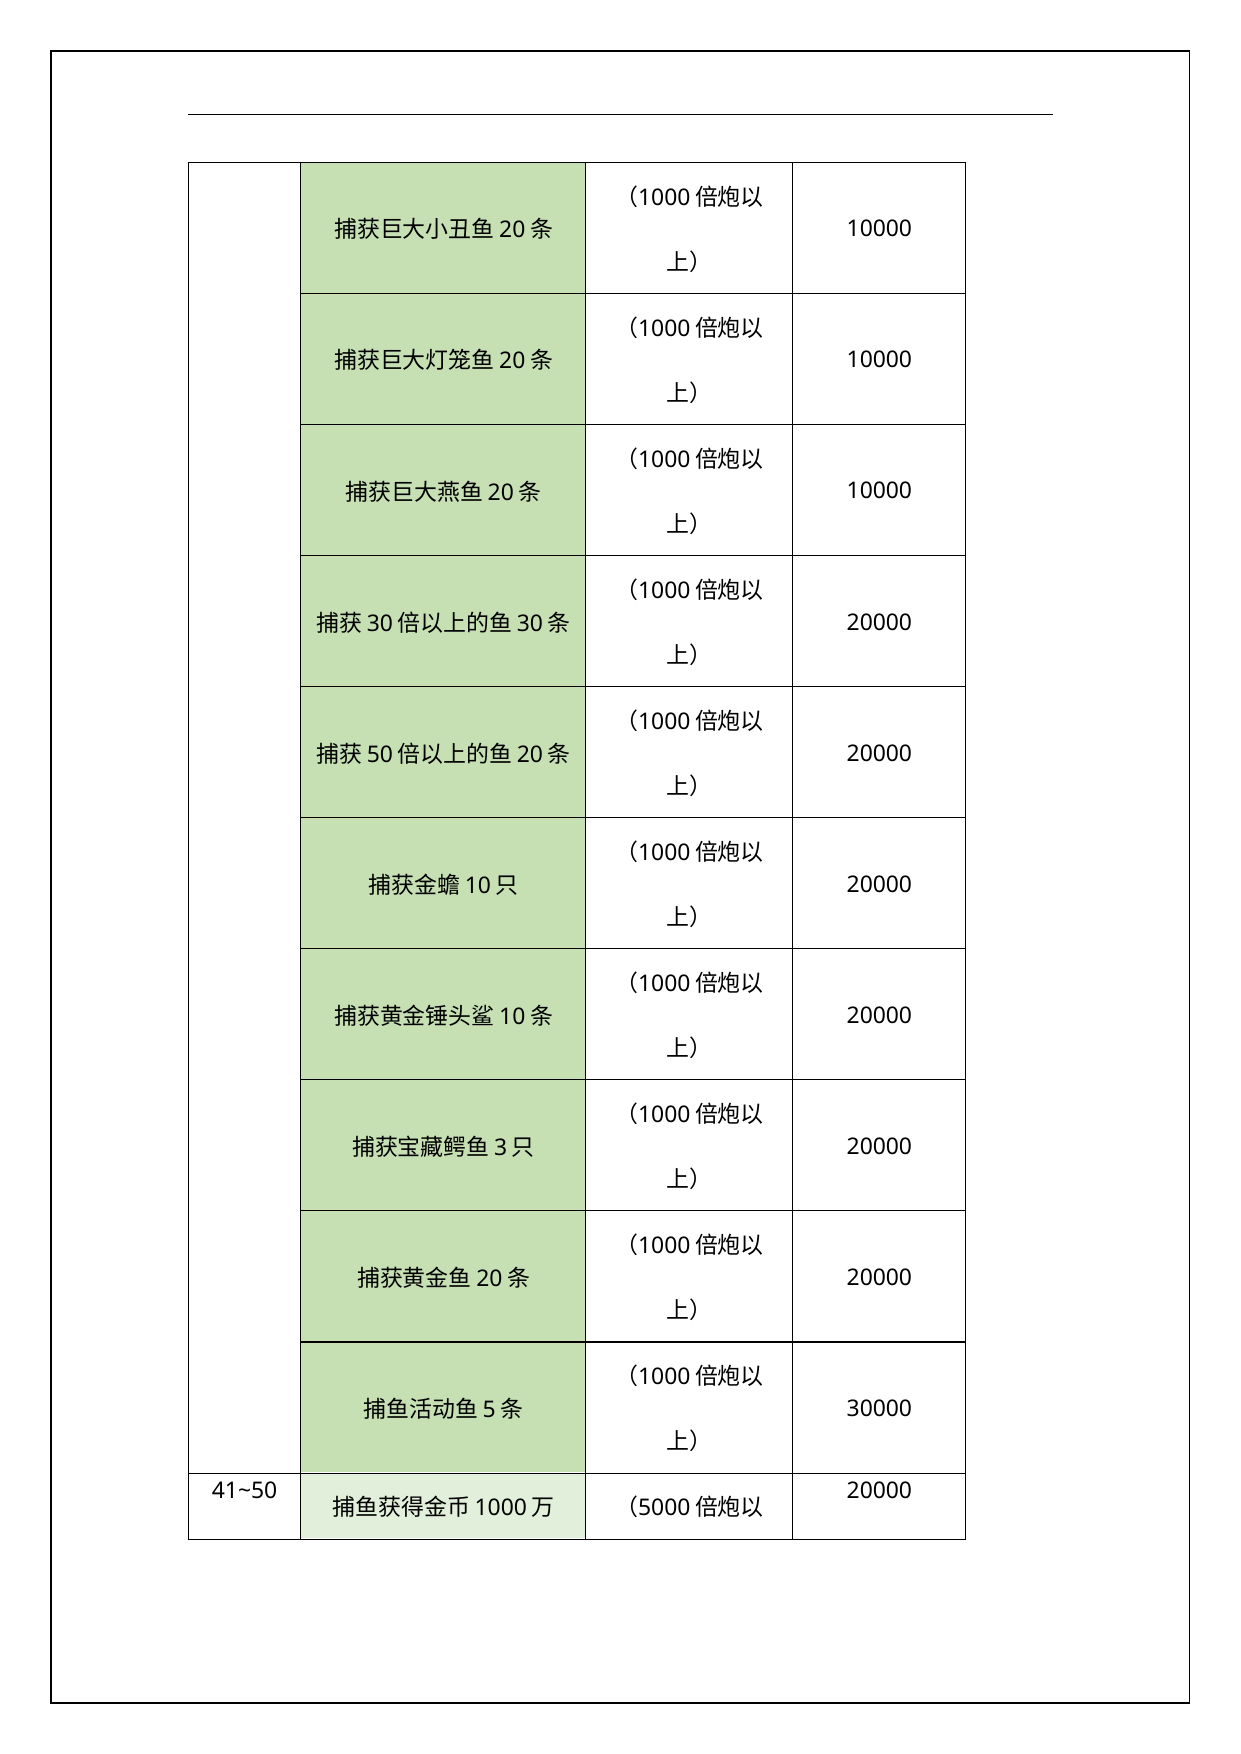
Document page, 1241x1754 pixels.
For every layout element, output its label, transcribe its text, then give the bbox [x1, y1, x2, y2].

table_cell （1000倍炮以上） [586, 949, 792, 1079]
table_cell （1000倍炮以上） [586, 1211, 792, 1341]
table_cell 捕获巨大燕鱼20条 [301, 425, 585, 555]
table_cell 捕获宝藏鳄鱼3只 [301, 1080, 585, 1210]
table_cell 20000 [793, 949, 965, 1079]
table_cell 10000 [793, 163, 965, 293]
table_cell （1000倍炮以上） [586, 1343, 792, 1472]
table_cell 捕获巨大小丑鱼20条 [301, 163, 585, 293]
table_cell 20000 [793, 687, 965, 817]
table_cell （5000倍炮以上） [586, 1474, 792, 1538]
table_cell 捕获黄金鱼20条 [301, 1211, 585, 1341]
table_cell 20000 [793, 1474, 965, 1538]
table_cell 20000 [793, 1080, 965, 1210]
table_cell （1000倍炮以上） [586, 294, 792, 424]
table_cell （1000倍炮以上） [586, 1080, 792, 1210]
table_cell 30000 [793, 1343, 965, 1472]
table_cell （1000倍炮以上） [586, 818, 792, 948]
table_cell 10000 [793, 294, 965, 424]
table_cell 20000 [793, 556, 965, 686]
table_cell 捕获金蟾10只 [301, 818, 585, 948]
table_cell （1000倍炮以上） [586, 556, 792, 686]
table_cell （1000倍炮以上） [586, 163, 792, 293]
table_cell 捕获30倍以上的鱼30条 [301, 556, 585, 686]
table_cell 捕获50倍以上的鱼20条 [301, 687, 585, 817]
table_cell 捕鱼活动鱼5条 [301, 1343, 585, 1472]
table_cell 捕鱼获得金币1000万 [301, 1474, 585, 1538]
table_cell 41~50 [189, 1474, 300, 1538]
table_cell 10000 [793, 425, 965, 555]
table_cell （1000倍炮以上） [586, 687, 792, 817]
table_cell 20000 [793, 818, 965, 948]
table_cell 捕获巨大灯笼鱼20条 [301, 294, 585, 424]
table_cell 捕获黄金锤头鲨10条 [301, 949, 585, 1079]
table_cell （1000倍炮以上） [586, 425, 792, 555]
table_cell 20000 [793, 1211, 965, 1341]
